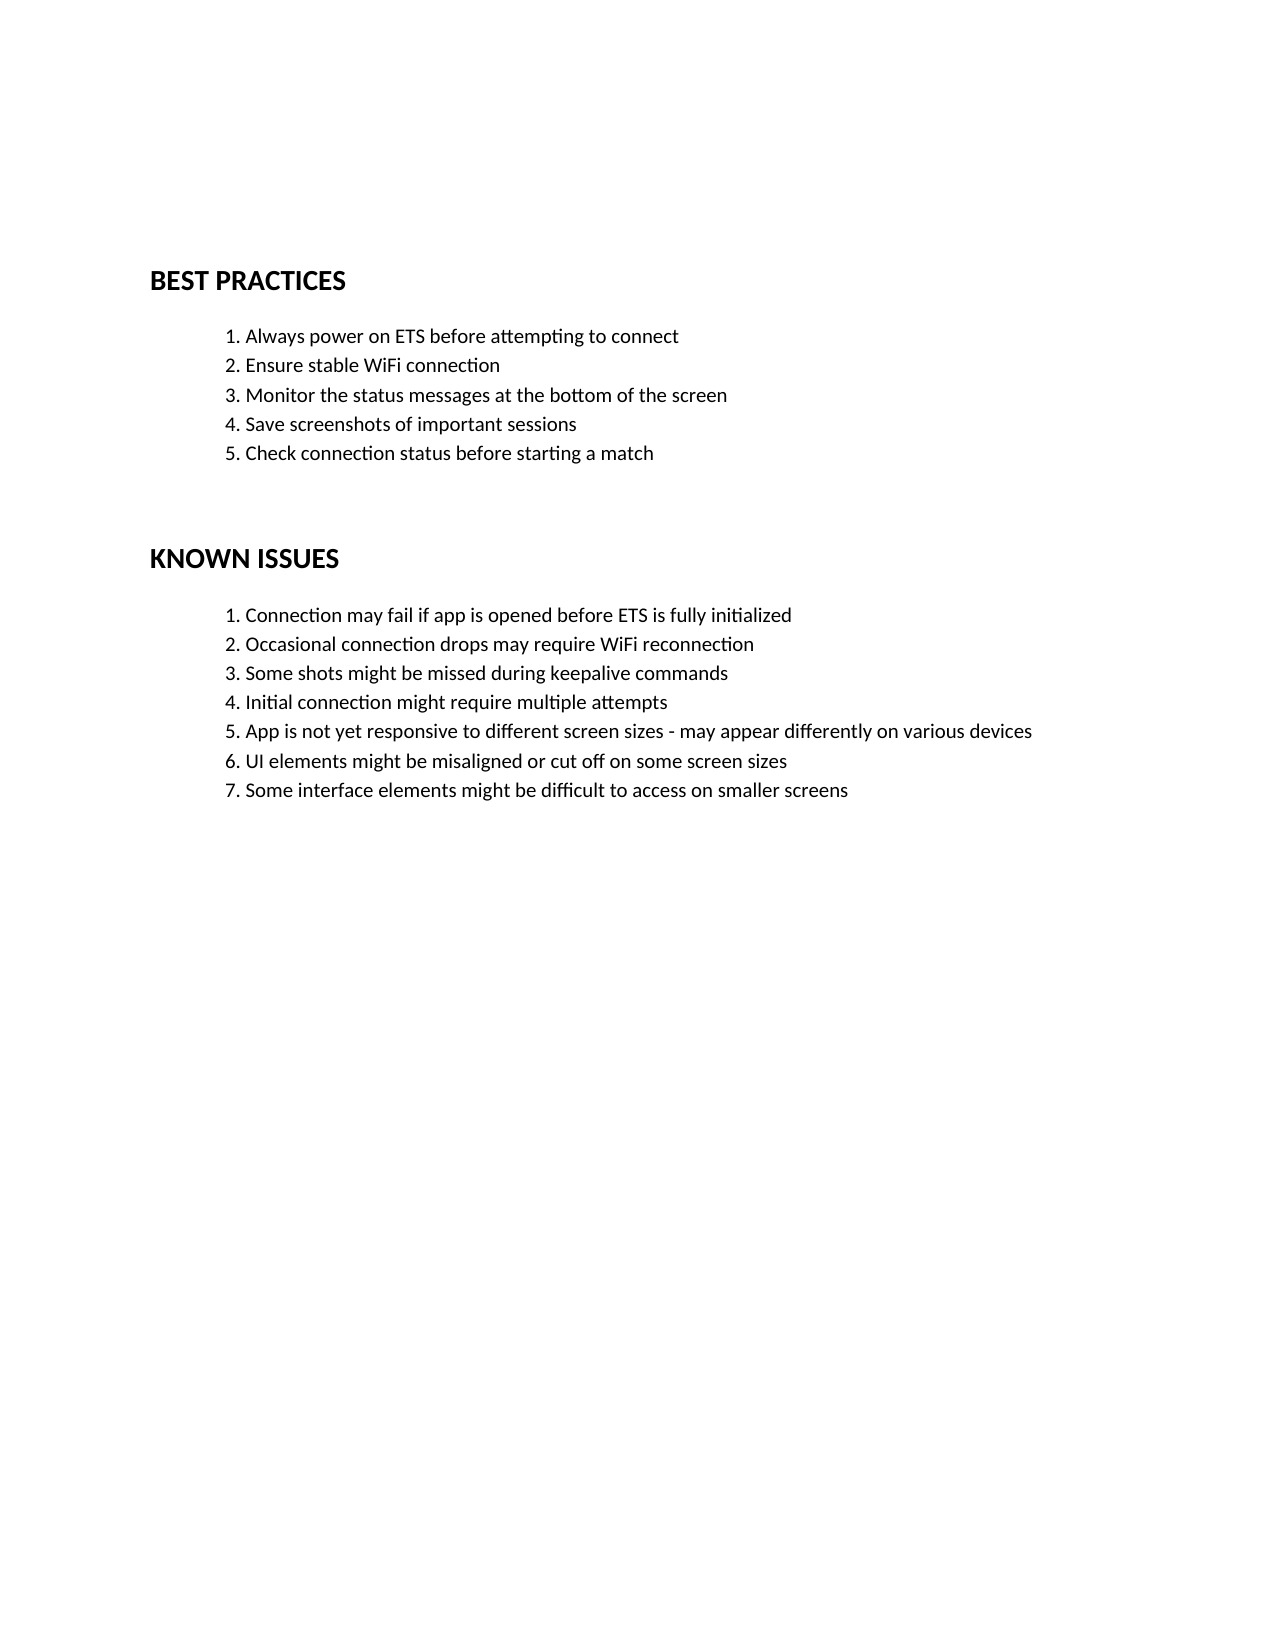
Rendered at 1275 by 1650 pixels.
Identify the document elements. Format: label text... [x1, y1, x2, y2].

text 4. Save screenshots of important sessions [225, 411, 1125, 436]
text 1. Connection may fail if app is opened before ETS is fully initialized [225, 602, 1125, 627]
text 2. Ensure stable WiFi connection [225, 353, 1125, 378]
text 6. UI elements might be misaligned or cut off on some screen sizes [225, 748, 1125, 773]
text KNOWN ISSUES [150, 540, 1125, 576]
text 3. Monitor the status messages at the bottom of the screen [225, 382, 1125, 407]
text 3. Some shots might be missed during keepalive commands [225, 660, 1125, 686]
text 7. Some interface elements might be difficult to access on smaller screens [225, 777, 1125, 802]
text 2. Occasional connection drops may require WiFi reconnection [225, 631, 1125, 657]
text 5. Check connection status before starting a match [225, 440, 1125, 466]
text 4. Initial connection might require multiple attempts [225, 689, 1125, 715]
text 5. App is not yet responsive to different screen sizes - may appear differently on various devices [225, 719, 1125, 744]
text 1. Always power on ETS before attempting to connect [225, 323, 1125, 349]
text BEST PRACTICES [150, 262, 1125, 297]
